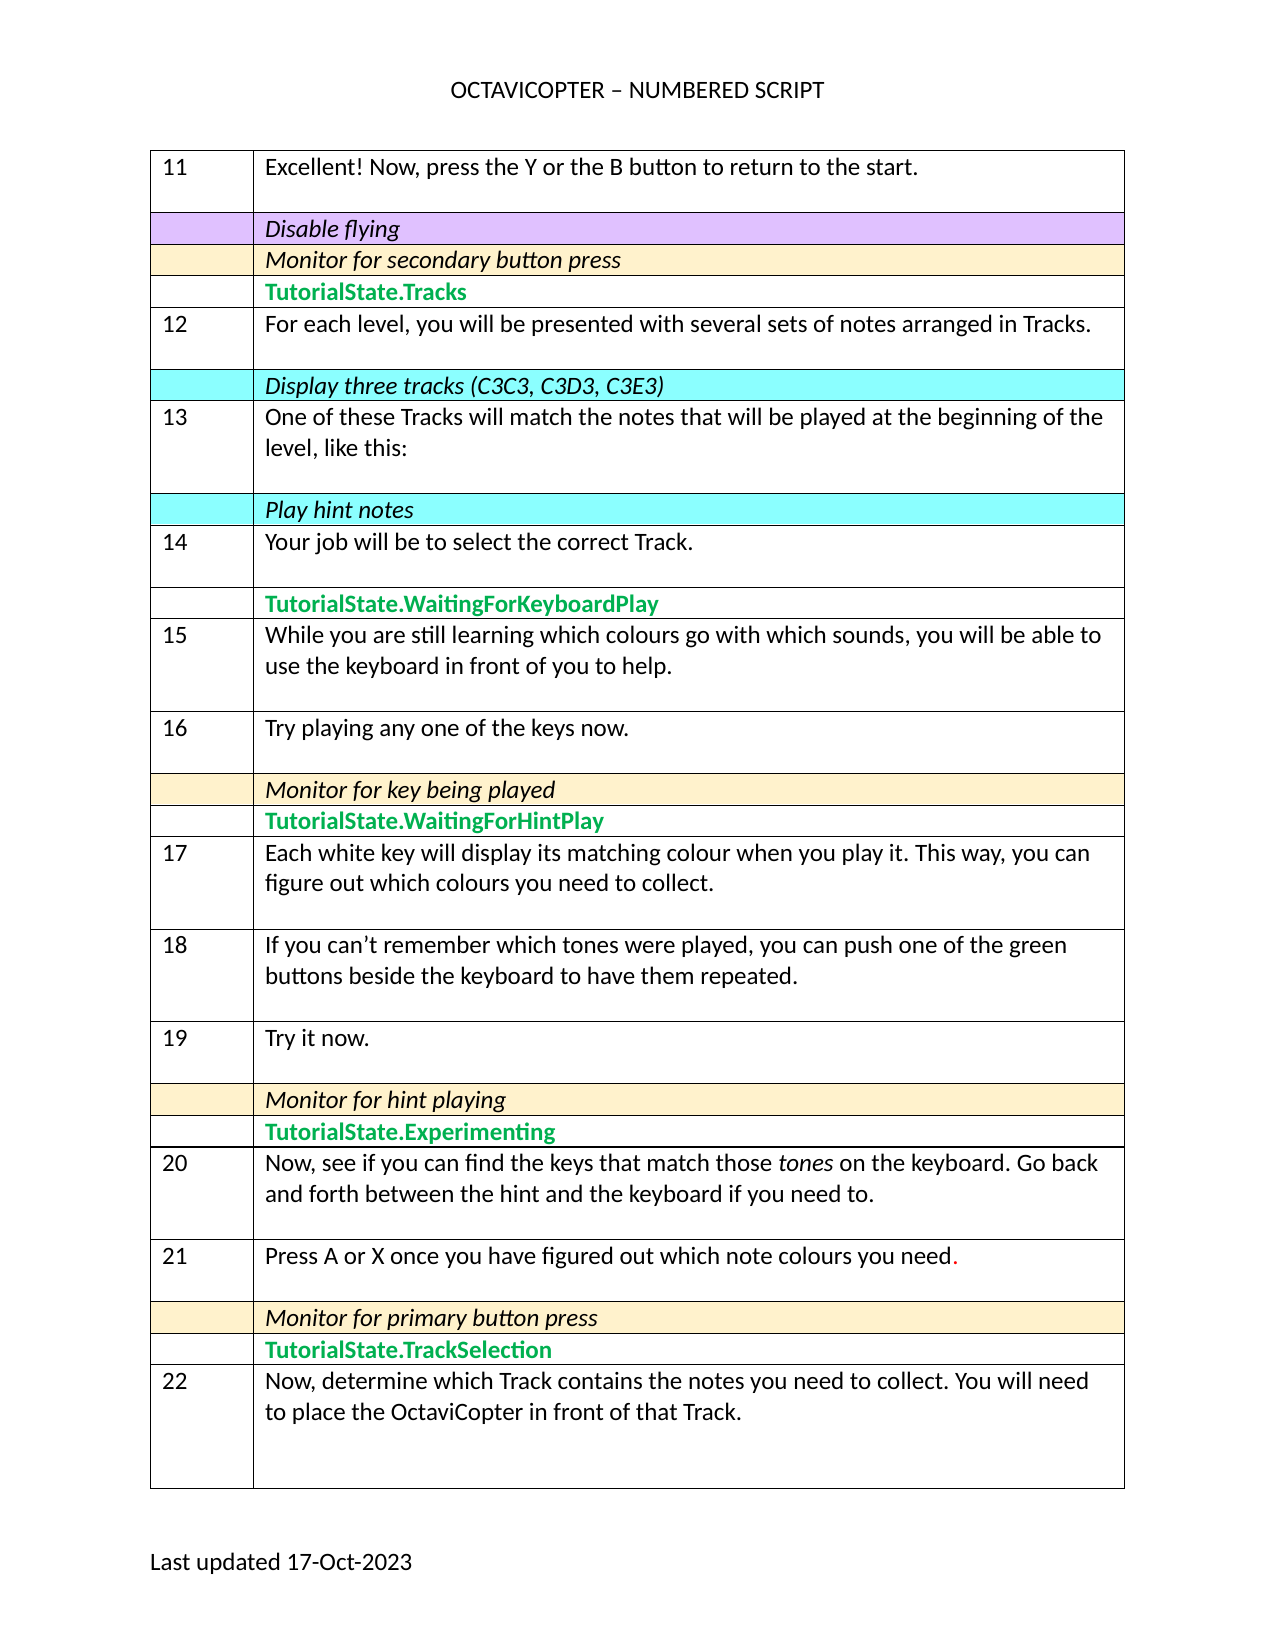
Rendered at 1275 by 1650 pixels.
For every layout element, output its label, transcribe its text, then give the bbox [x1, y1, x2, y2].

table_cell Try playing any one of the keys now. [254, 712, 1124, 773]
table_cell [151, 1302, 253, 1333]
table_cell 16 [151, 712, 253, 773]
table_cell Monitor for hint playing [254, 1084, 1124, 1115]
table_cell One of these Tracks will match the notes that will be played at the beginning of the level, like this: [254, 401, 1124, 493]
table_cell [151, 213, 253, 244]
table_cell Play hint notes [254, 494, 1124, 524]
table_cell TutorialState.WaitingForKeyboardPlay [254, 588, 1124, 618]
table_cell 22 [151, 1365, 253, 1487]
table_cell If you can’t remember which tones were played, you can push one of the green buttons beside the keyboard to have them repeated. [254, 930, 1124, 1021]
table_cell Disable flying [254, 213, 1124, 244]
table_cell For each level, you will be presented with several sets of notes arranged in Tracks. [254, 308, 1124, 369]
table_cell [151, 1116, 253, 1146]
table_cell 12 [151, 308, 253, 369]
table_cell 13 [151, 401, 253, 493]
table_cell Monitor for primary button press [254, 1302, 1124, 1333]
table_cell Monitor for key being played [254, 774, 1124, 804]
table_cell Monitor for secondary button press [254, 245, 1124, 275]
table_cell [151, 774, 253, 804]
table_cell Now, see if you can find the keys that match those tones on the keyboard. Go back and forth between the hint and the keyboard if you need to. [254, 1148, 1124, 1239]
table_cell Display three tracks (C3C3, C3D3, C3E3) [254, 370, 1124, 400]
table_cell 20 [151, 1148, 253, 1239]
table_cell TutorialState.TrackSelection [254, 1334, 1124, 1364]
table_cell 11 [151, 151, 253, 212]
table_cell While you are still learning which colours go with which sounds, you will be able to use the keyboard in front of you to help. [254, 619, 1124, 711]
table_cell Excellent! Now, press the Y or the B button to return to the start. [254, 151, 1124, 212]
table_cell 15 [151, 619, 253, 711]
table_cell TutorialState.Tracks [254, 276, 1124, 307]
table_cell 17 [151, 837, 253, 929]
table_cell TutorialState.WaitingForHintPlay [254, 806, 1124, 836]
table_cell 19 [151, 1022, 253, 1083]
table_cell Each white key will display its matching colour when you play it. This way, you can figure out which colours you need to collect. [254, 837, 1124, 929]
table_cell 18 [151, 930, 253, 1021]
table_cell Press A or X once you have figured out which note colours you need. [254, 1240, 1124, 1301]
table_cell TutorialState.Experimenting [254, 1116, 1124, 1146]
table_cell 14 [151, 526, 253, 587]
table_cell 21 [151, 1240, 253, 1301]
table_cell [151, 806, 253, 836]
table_cell [151, 276, 253, 307]
table_cell Try it now. [254, 1022, 1124, 1083]
table_cell Your job will be to select the correct Track. [254, 526, 1124, 587]
table_cell [151, 588, 253, 618]
table_cell [151, 370, 253, 400]
table_cell [151, 245, 253, 275]
table_cell [151, 1334, 253, 1364]
table_cell Now, determine which Track contains the notes you need to collect. You will need to place the OctaviCopter in front of that Track. [254, 1365, 1124, 1487]
table_cell [151, 1084, 253, 1115]
table_cell [151, 494, 253, 524]
